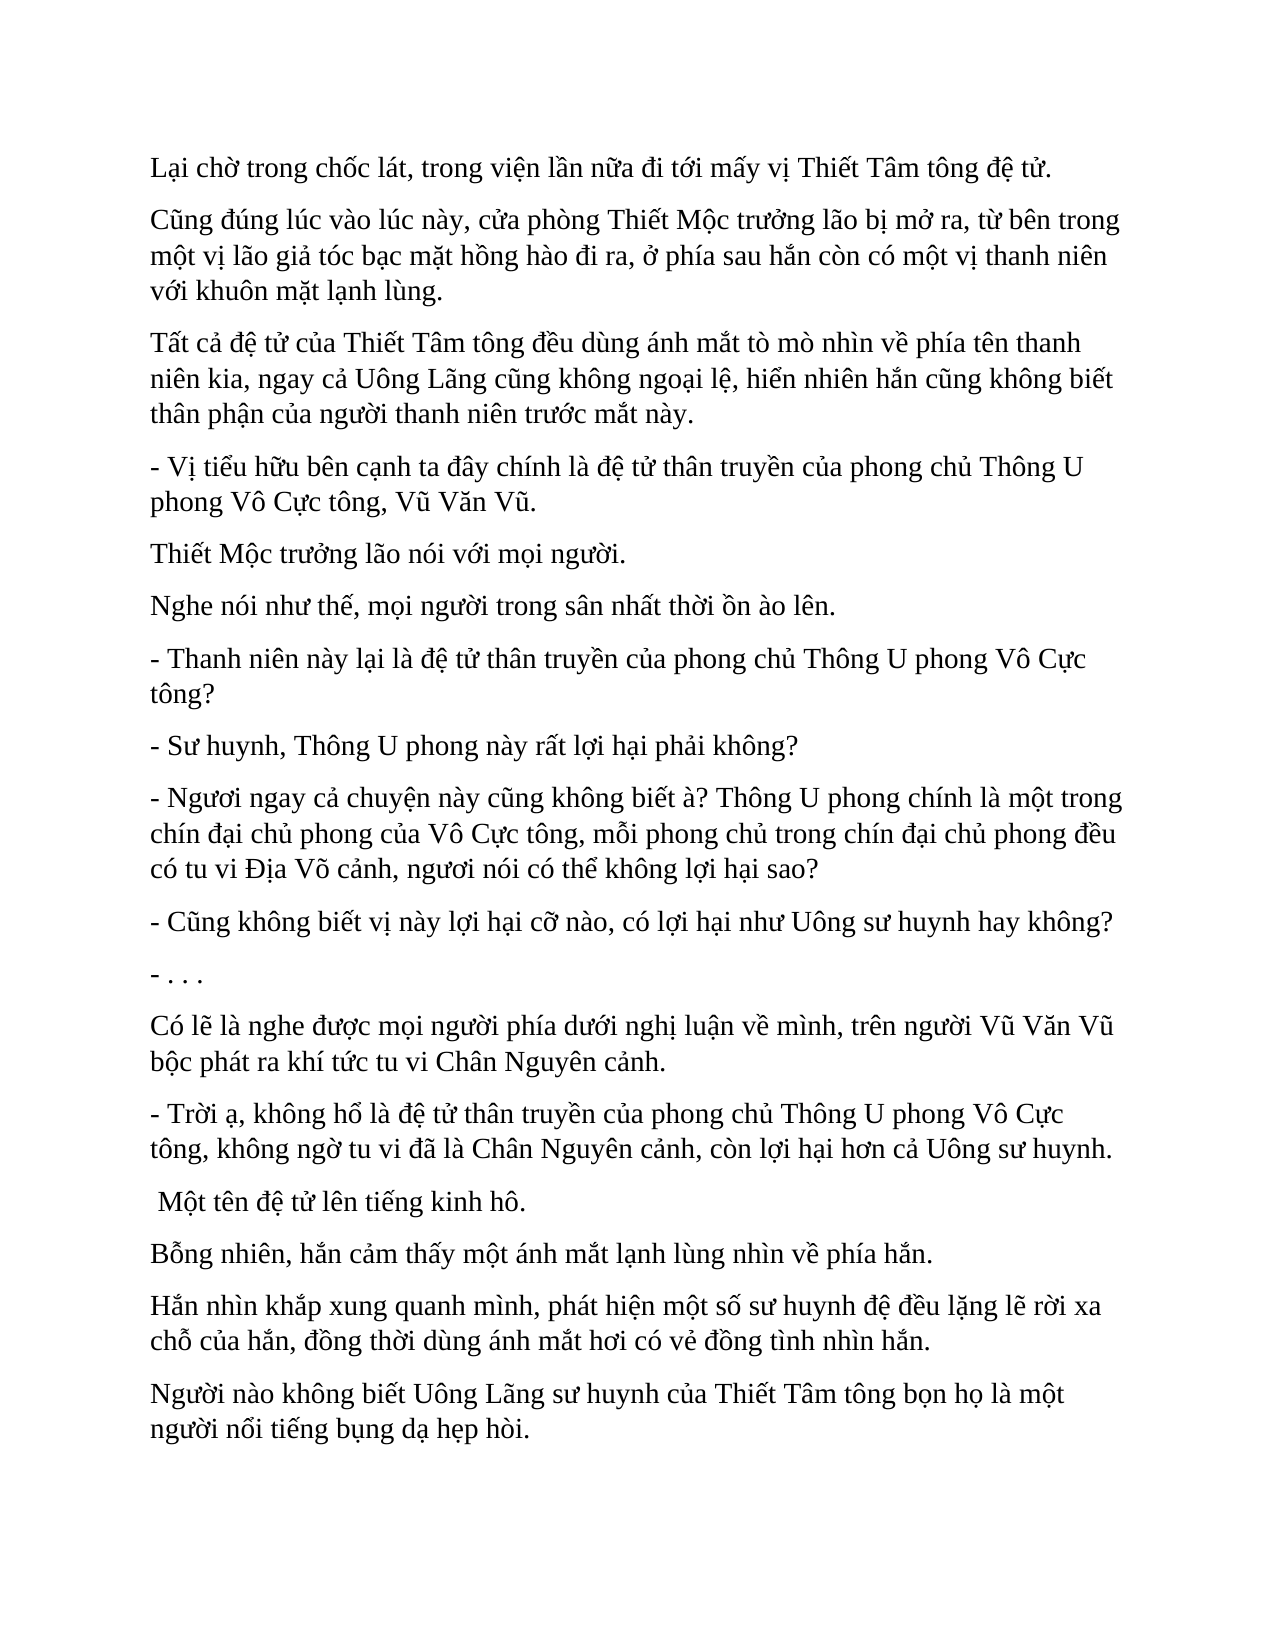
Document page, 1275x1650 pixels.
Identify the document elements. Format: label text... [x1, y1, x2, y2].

text Bỗng nhiên, hắn cảm thấy một ánh mắt lạnh lùng nhìn về phía hắn. [150, 1236, 1125, 1269]
text Có lẽ là nghe được mọi người phía dưới nghị luận về mình, trên người Vũ Văn Vũ bộc phát ra khí tức tu vi Chân Nguyên cảnh. [150, 1008, 1125, 1077]
text Tất cả đệ tử của Thiết Tâm tông đều dùng ánh mắt tò mò nhìn về phía tên thanh niên kia, ngay cả Uông Lãng cũng không ngoại lệ, hiển nhiên hắn cũng không biết thân phận của người thanh niên trước mắt này. [150, 325, 1125, 430]
text Hắn nhìn khắp xung quanh mình, phát hiện một số sư huynh đệ đều lặng lẽ rời xa chỗ của hắn, đồng thời dùng ánh mắt hơi có vẻ đồng tình nhìn hắn. [150, 1288, 1125, 1357]
text Thiết Mộc trưởng lão nói với mọi người. [150, 536, 1125, 570]
text Lại chờ trong chốc lát, trong viện lần nữa đi tới mấy vị Thiết Tâm tông đệ tử. [150, 150, 1125, 183]
text - Sư huynh, Thông U phong này rất lợi hại phải không? [150, 728, 1125, 762]
text - Cũng không biết vị này lợi hại cỡ nào, có lợi hại như Uông sư huynh hay không? [150, 904, 1125, 937]
text Nghe nói như thế, mọi người trong sân nhất thời ồn ào lên. [150, 588, 1125, 622]
text Một tên đệ tử lên tiếng kinh hô. [150, 1184, 1125, 1217]
text - . . . [150, 956, 1125, 989]
text Người nào không biết Uông Lãng sư huynh của Thiết Tâm tông bọn họ là một người nổi tiếng bụng dạ hẹp hòi. [150, 1376, 1125, 1445]
text - Trời ạ, không hổ là đệ tử thân truyền của phong chủ Thông U phong Vô Cực tông, không ngờ tu vi đã là Chân Nguyên cảnh, còn lợi hại hơn cả Uông sư huynh. [150, 1096, 1125, 1165]
text Cũng đúng lúc vào lúc này, cửa phòng Thiết Mộc trưởng lão bị mở ra, từ bên trong một vị lão giả tóc bạc mặt hồng hào đi ra, ở phía sau hắn còn có một vị thanh niên với khuôn mặt lạnh lùng. [150, 202, 1125, 307]
text - Vị tiểu hữu bên cạnh ta đây chính là đệ tử thân truyền của phong chủ Thông U phong Vô Cực tông, Vũ Văn Vũ. [150, 449, 1125, 518]
text - Ngươi ngay cả chuyện này cũng không biết à? Thông U phong chính là một trong chín đại chủ phong của Vô Cực tông, mỗi phong chủ trong chín đại chủ phong đều có tu vi Địa Võ cảnh, ngươi nói có thể không lợi hại sao? [150, 781, 1125, 885]
text - Thanh niên này lại là đệ tử thân truyền của phong chủ Thông U phong Vô Cực tông? [150, 641, 1125, 710]
